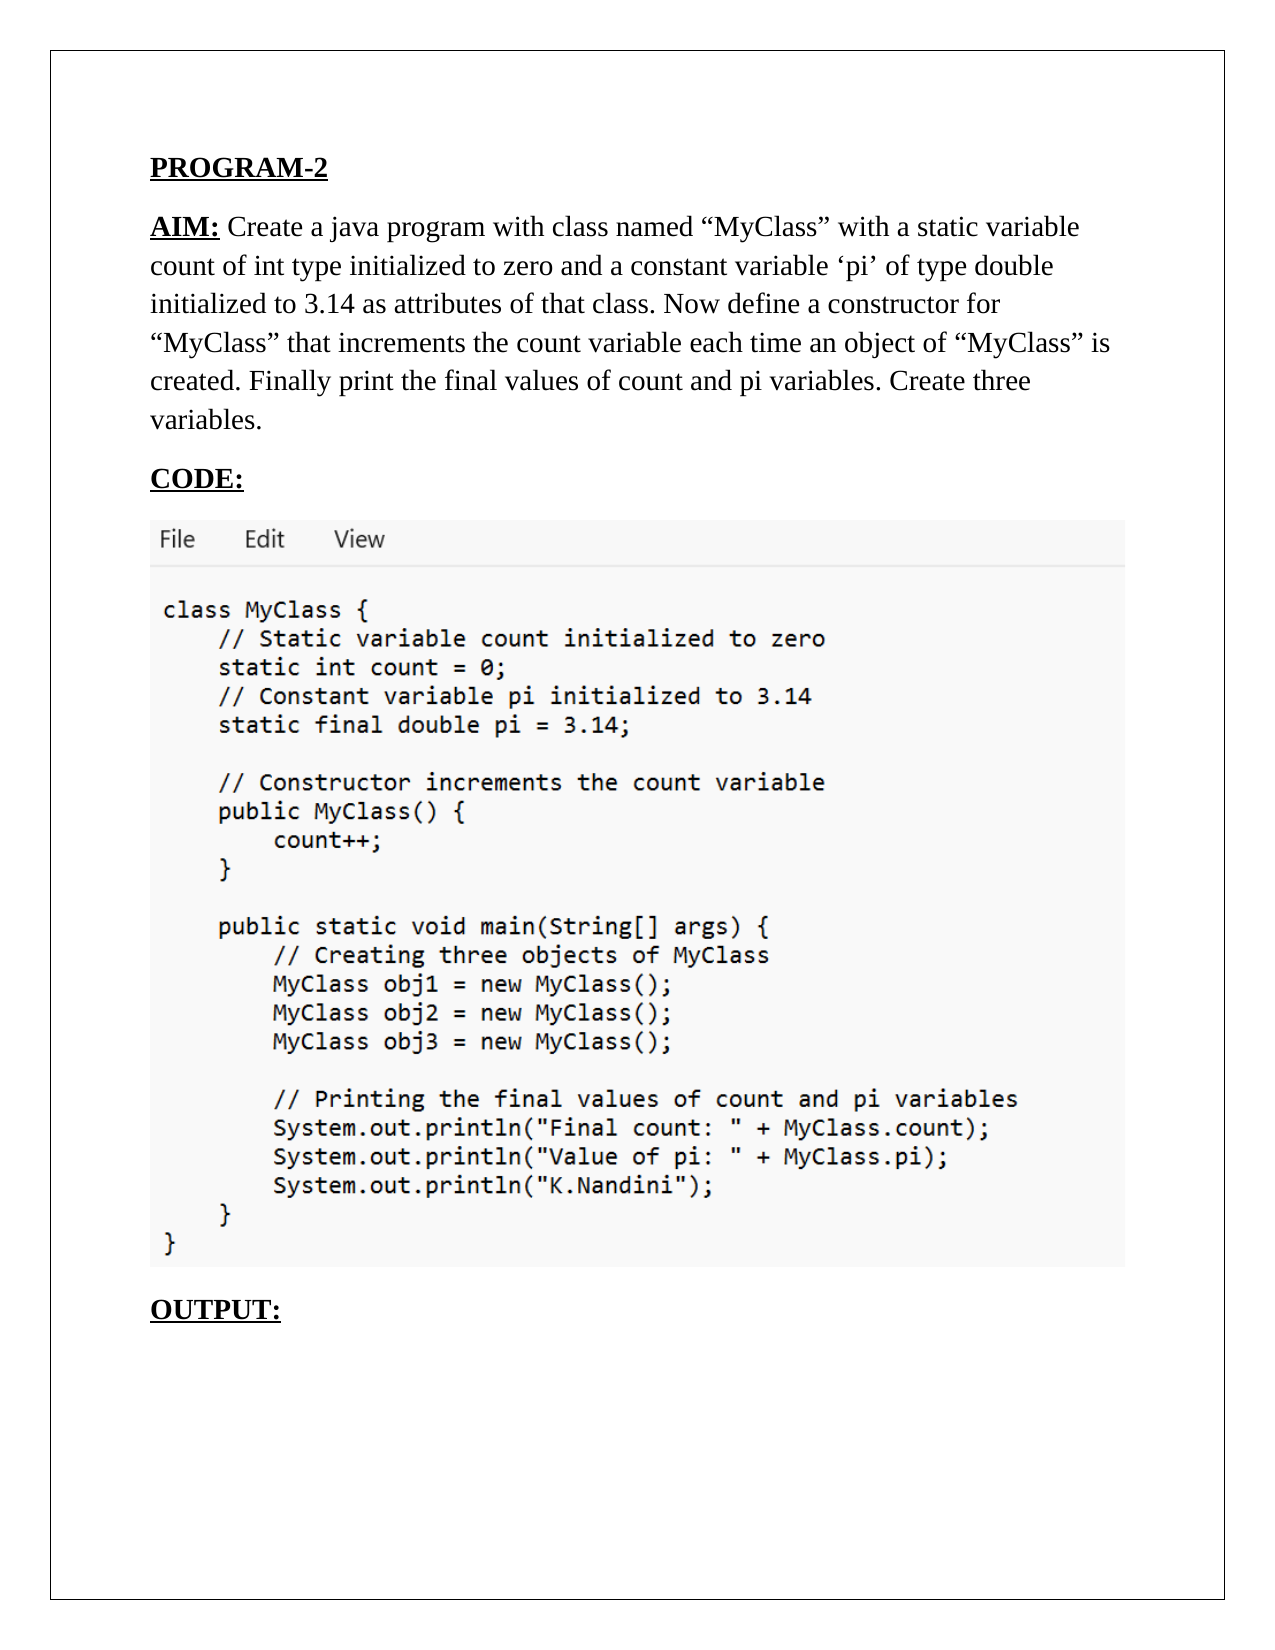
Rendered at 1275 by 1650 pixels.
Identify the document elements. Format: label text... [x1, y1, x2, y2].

text OUTPUT: [150, 1292, 1125, 1326]
text CODE: [150, 461, 1125, 495]
picture [150, 520, 1125, 1267]
text AIM: Create a java program with class named “MyClass” with a static variable count of int type initialized to zero and a constant variable ‘pi’ of type double initialized to 3.14 as attributes of that class. Now define a constructor for “MyClass” that increments the count variable each time an object of “MyClass” is created. Finally print the final values of count and pi variables. Create three variables. [150, 209, 1125, 436]
text PROGRAM-2 [150, 150, 1125, 183]
